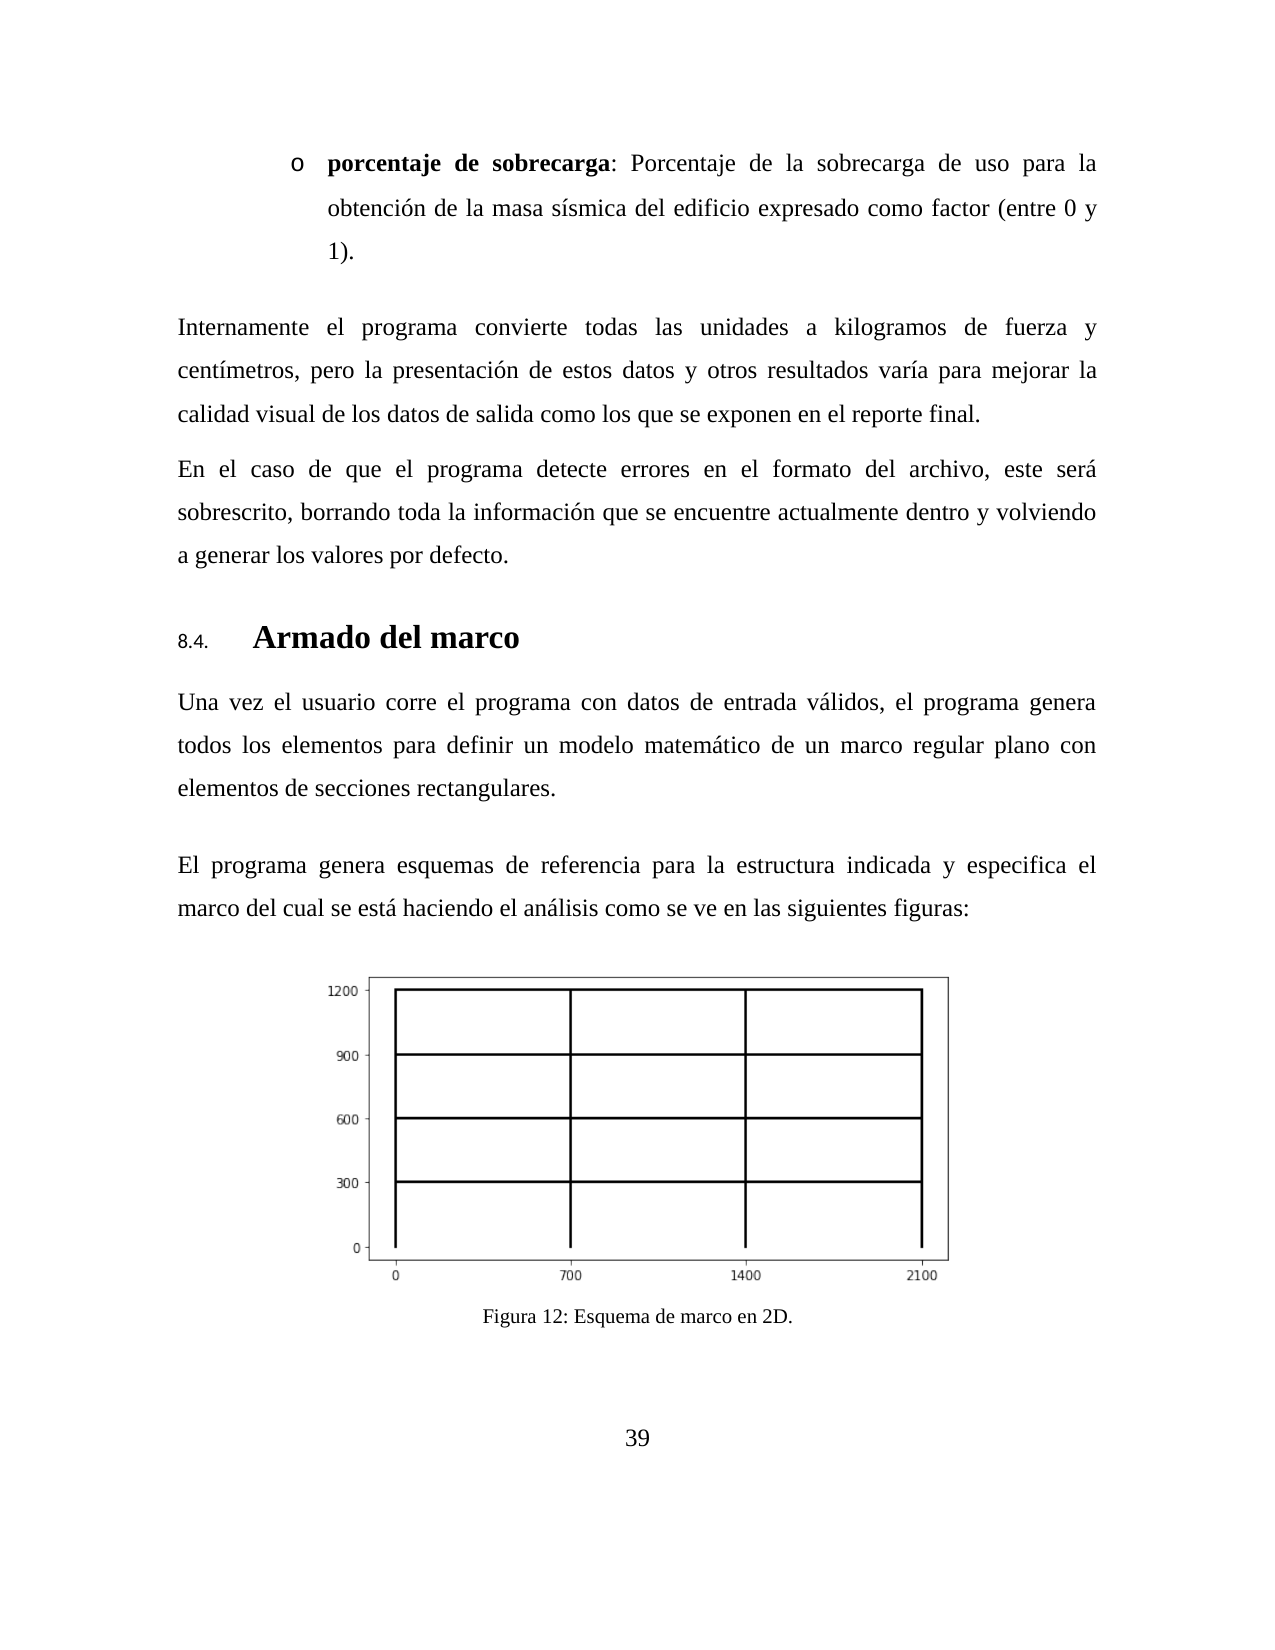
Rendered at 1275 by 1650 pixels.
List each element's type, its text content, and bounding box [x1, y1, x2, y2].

picture [318, 969, 957, 1291]
list porcentaje de sobrecarga: Porcentaje de la sobrecarga de uso para la obtención de la masa sísmica del edificio expresado como factor (entre 0 y 1). [290, 148, 1098, 265]
text Una vez el usuario corre el programa con datos de entrada válidos, el programa genera todos los elementos para definir un modelo matemático de un marco regular plano con elementos de secciones rectangulares. [177, 687, 1098, 802]
text Internamente el programa convierte todas las unidades a kilogramos de fuerza y centímetros, pero la presentación de estos datos y otros resultados varía para mejorar la calidad visual de los datos de salida como los que se exponen en el reporte final. [177, 312, 1098, 427]
text El programa genera esquemas de referencia para la estructura indicada y especifica el marco del cual se está haciendo el análisis como se ve en las siguientes figuras: [177, 850, 1098, 922]
subtitle Armado del marco [177, 617, 1098, 655]
text Figura 12: Esquema de marco en 2D. [177, 1304, 1098, 1328]
text En el caso de que el programa detecte errores en el formato del archivo, este será sobrescrito, borrando toda la información que se encuentre actualmente dentro y volviendo a generar los valores por defecto. [177, 454, 1098, 569]
